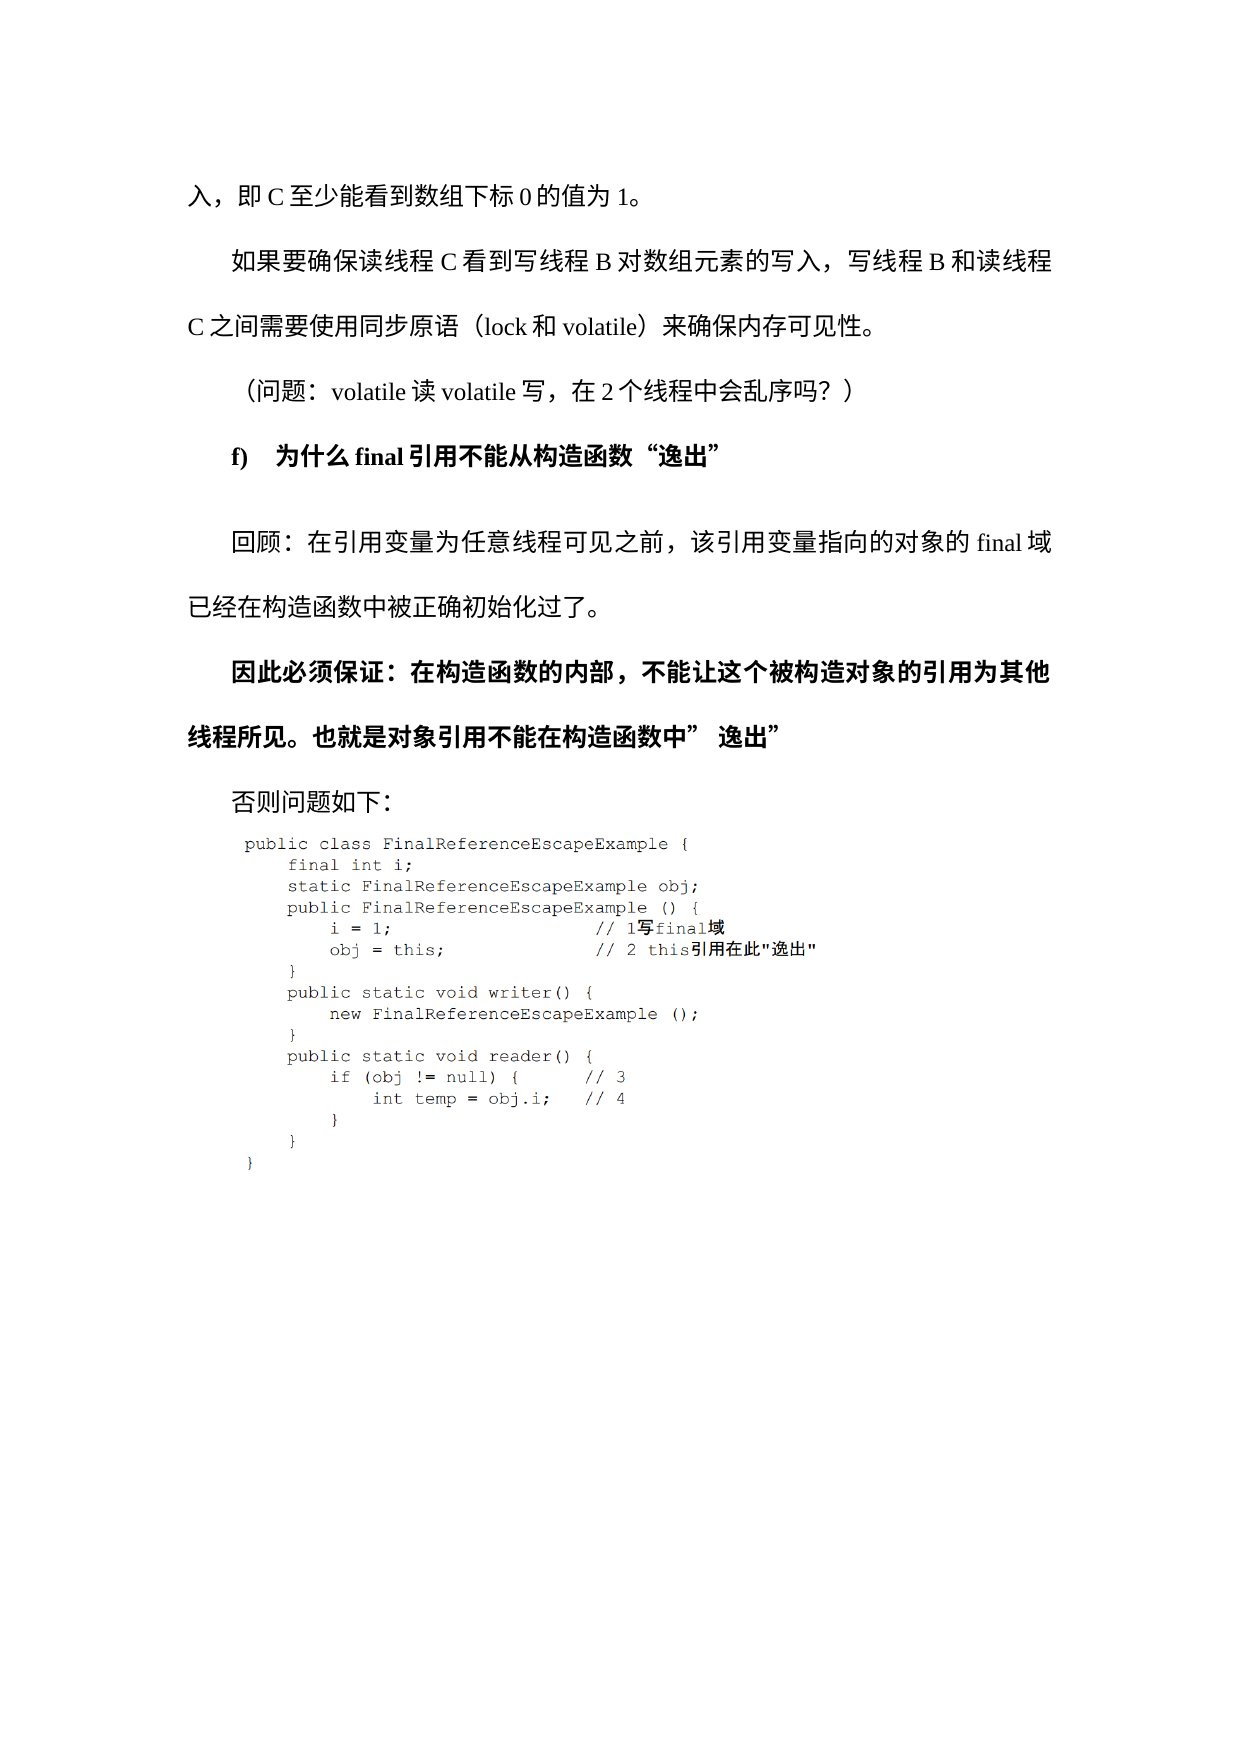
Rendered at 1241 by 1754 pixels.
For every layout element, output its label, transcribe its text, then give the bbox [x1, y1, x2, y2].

text 因此必须保证：在构造函数的内部，不能让这个被构造对象的引用为其他线程所见。也就是对象引用不能在构造函数中” 逸出” [187, 638, 1053, 768]
text 否则问题如下： [187, 768, 1053, 833]
subtitle 为什么final引用不能从构造函数“逸出” [231, 422, 1053, 487]
text （问题：volatile读volatile写，在2个线程中会乱序吗？） [187, 357, 1053, 422]
text JMM可以确保C至少能看到A在构造函数中对final引用对象的成员域的写入，即C至少能看到数组下标0的值为1。 [187, 162, 1053, 227]
picture [231, 832, 821, 1176]
text 如果要确保读线程C看到写线程B对数组元素的写入，写线程B和读线程C之间需要使用同步原语（lock和volatile）来确保内存可见性。 [187, 227, 1053, 357]
text 回顾：在引用变量为任意线程可见之前，该引用变量指向的对象的final域已经在构造函数中被正确初始化过了。 [187, 508, 1053, 638]
